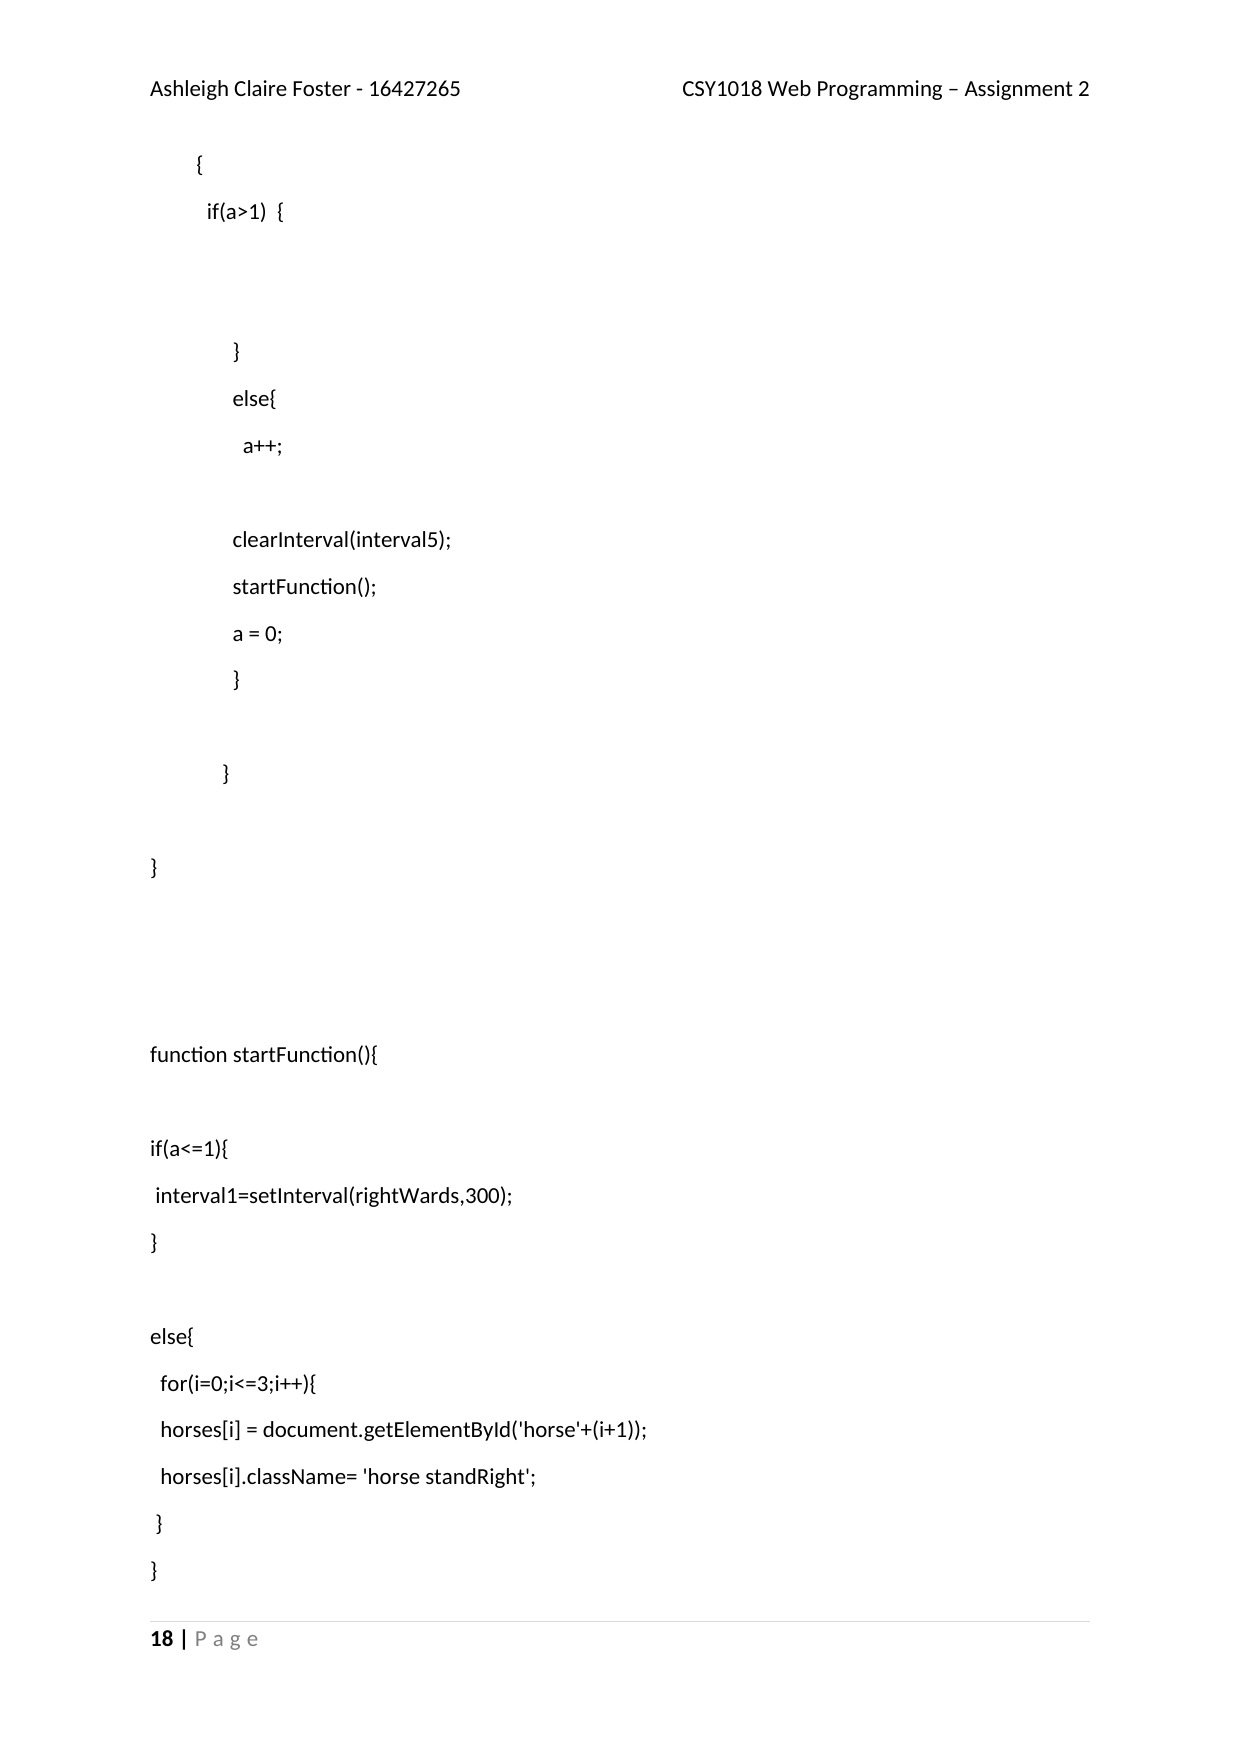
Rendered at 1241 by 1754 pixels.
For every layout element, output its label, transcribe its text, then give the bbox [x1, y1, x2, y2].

text } [150, 759, 1090, 787]
text else{ [150, 384, 1090, 412]
text startFunction(); [150, 572, 1090, 600]
text horses[i] = document.getElementById('horse'+(i+1)); [150, 1416, 1090, 1444]
text } [150, 1556, 1090, 1584]
text } [150, 337, 1090, 366]
text function startFunction(){ [150, 1041, 1090, 1069]
text horses[i].className= 'horse standRight'; [150, 1462, 1090, 1491]
text interval1=setInterval(rightWards,300); [150, 1181, 1090, 1209]
text } [150, 666, 1090, 694]
text clearInterval(interval5); [150, 525, 1090, 553]
text } [150, 1228, 1090, 1256]
text else{ [150, 1322, 1090, 1350]
text if(a>1) { [150, 197, 1090, 225]
text for(i=0;i<=3;i++){ [150, 1369, 1090, 1397]
text } [150, 1509, 1090, 1537]
text a++; [150, 431, 1090, 459]
text a = 0; [150, 619, 1090, 647]
text if(a<=1){ [150, 1134, 1090, 1162]
text } [150, 853, 1090, 881]
text { [150, 150, 1090, 178]
